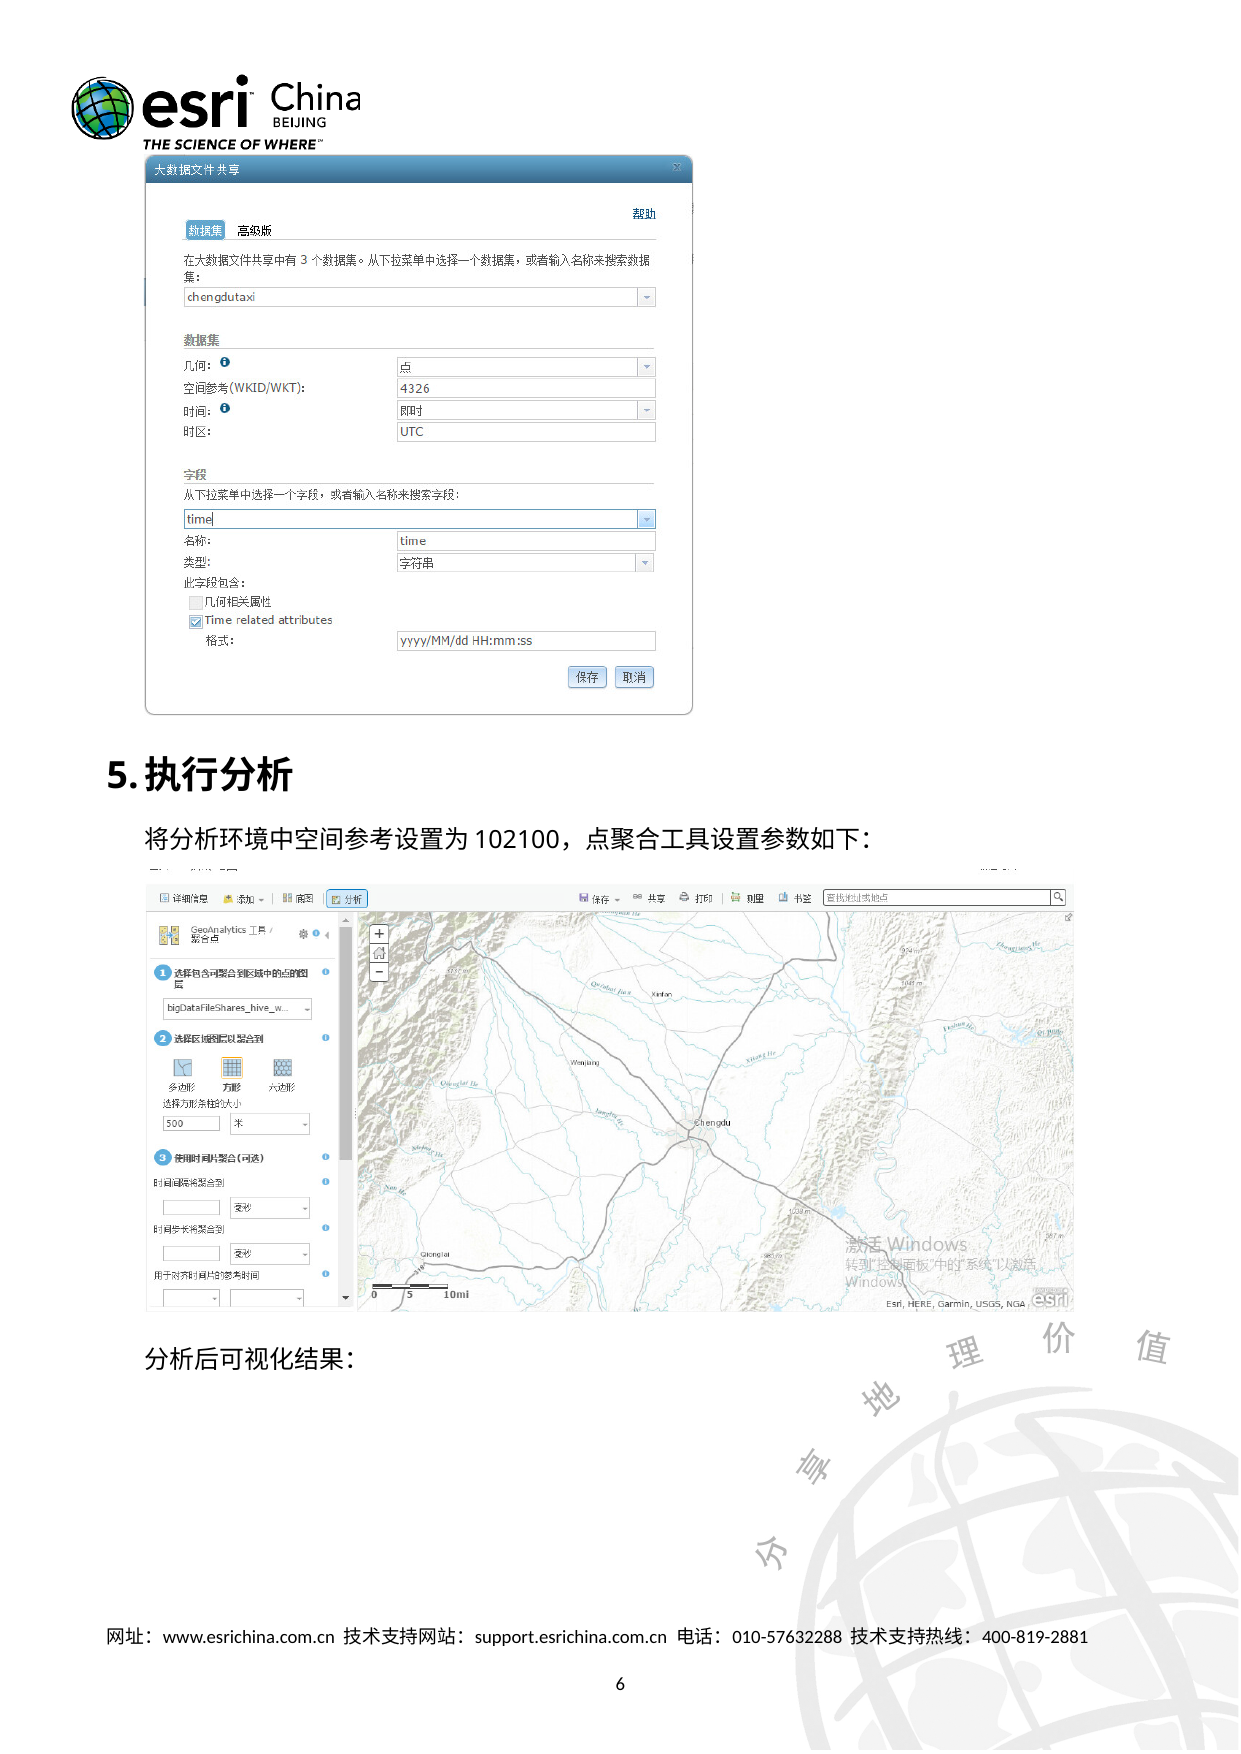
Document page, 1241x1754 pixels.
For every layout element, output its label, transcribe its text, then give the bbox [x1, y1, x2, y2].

picture [143, 869, 1239, 1750]
picture [734, 1632, 739, 1642]
list 分析后可视化结果： [144, 1325, 1134, 1390]
list 执行分析 [106, 740, 1134, 805]
list 将分析环境中空间参考设置为102100，点聚合工具设置参数如下： [144, 805, 1134, 870]
picture [143, 154, 694, 716]
picture [61, 66, 360, 150]
